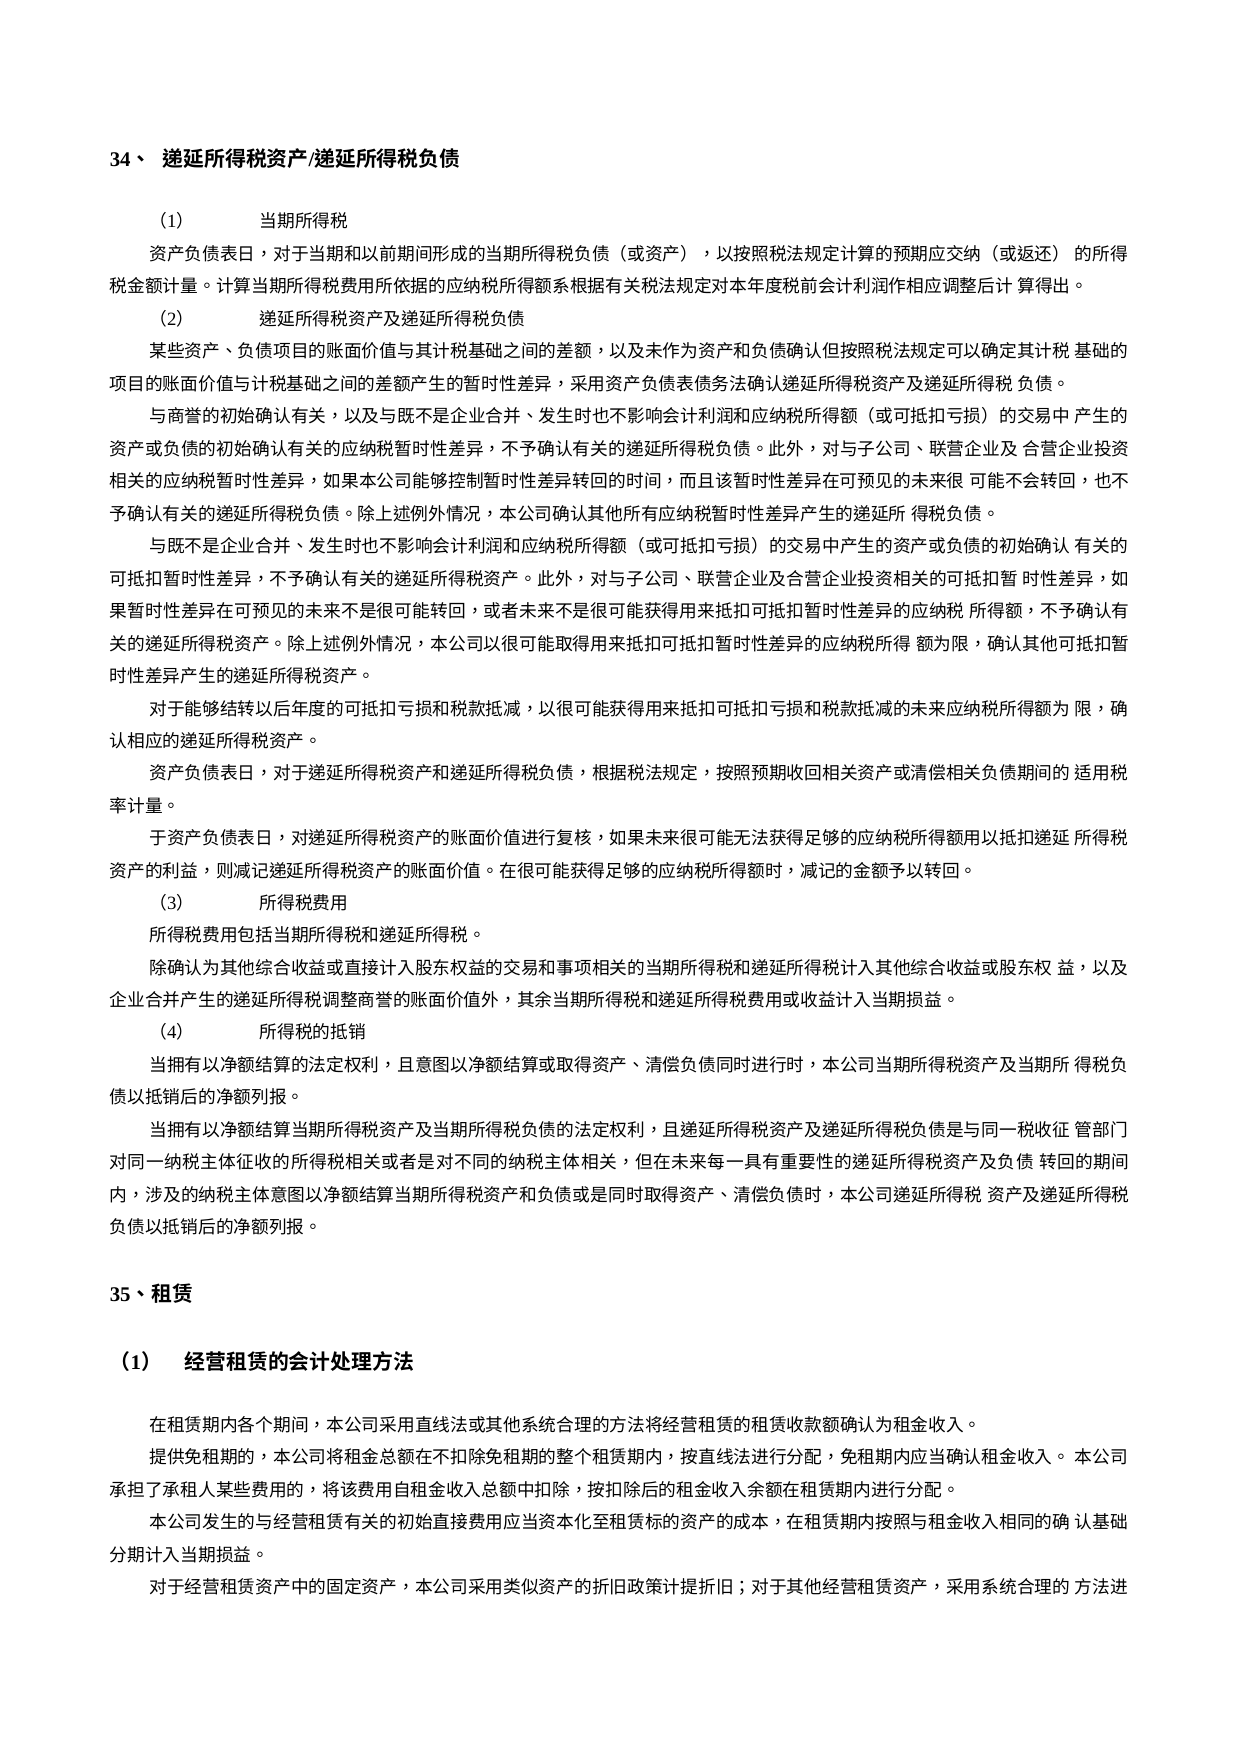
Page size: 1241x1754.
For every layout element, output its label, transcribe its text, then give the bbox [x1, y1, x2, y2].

text 提供免租期的，本公司将租金总额在不扣除免租期的整个租赁期内，按直线法进行分配，免租期内应当确认租金收入。 本公司承担了承租人某些费用的，将该费用自租金收入总额中扣除，按扣除后的租金收入余额在租赁期内进行分配。 [109, 1438, 1129, 1503]
text 对于能够结转以后年度的可抵扣亏损和税款抵减，以很可能获得用来抵扣可抵扣亏损和税款抵减的未来应纳税所得额为 限，确认相应的递延所得税资产。 [109, 689, 1129, 754]
text 与既不是企业合并、发生时也不影响会计利润和应纳税所得额（或可抵扣亏损）的交易中产生的资产或负债的初始确认 有关的可抵扣暂时性差异，不予确认有关的递延所得税资产。此外，对与子公司、联营企业及合营企业投资相关的可抵扣暂 时性差异，如果暂时性差异在可预见的未来不是很可能转回，或者未来不是很可能获得用来抵扣可抵扣暂时性差异的应纳税 所得额，不予确认有关的递延所得税资产。除上述例外情况，本公司以很可能取得用来抵扣可抵扣暂时性差异的应纳税所得 额为限，确认其他可抵扣暂时性差异产生的递延所得税资产。 [109, 527, 1129, 689]
text （4） 所得税的抵销 [109, 1013, 1129, 1046]
subtitle 35、租赁 [109, 1279, 1129, 1308]
text 在租赁期内各个期间，本公司采用直线法或其他系统合理的方法将经营租赁的租赁收款额确认为租金收入。 [109, 1405, 1129, 1438]
subtitle （1） 经营租赁的会计处理方法 [109, 1347, 1129, 1376]
text 除确认为其他综合收益或直接计入股东权益的交易和事项相关的当期所得税和递延所得税计入其他综合收益或股东权 益，以及企业合并产生的递延所得税调整商誉的账面价值外，其余当期所得税和递延所得税费用或收益计入当期损益。 [109, 948, 1129, 1013]
text 资产负债表日，对于递延所得税资产和递延所得税负债，根据税法规定，按照预期收回相关资产或清偿相关负债期间的 适用税率计量。 [109, 754, 1129, 819]
text 所得税费用包括当期所得税和递延所得税。 [109, 916, 1129, 948]
text 与商誉的初始确认有关，以及与既不是企业合并、发生时也不影响会计利润和应纳税所得额（或可抵扣亏损）的交易中 产生的资产或负债的初始确认有关的应纳税暂时性差异，不予确认有关的递延所得税负债。此外，对与子公司、联营企业及 合营企业投资相关的应纳税暂时性差异，如果本公司能够控制暂时性差异转回的时间，而且该暂时性差异在可预见的未来很 可能不会转回，也不予确认有关的递延所得税负债。除上述例外情况，本公司确认其他所有应纳税暂时性差异产生的递延所 得税负债。 [109, 397, 1129, 527]
text 本公司发生的与经营租赁有关的初始直接费用应当资本化至租赁标的资产的成本，在租赁期内按照与租金收入相同的确 认基础分期计入当期损益。 [109, 1503, 1129, 1568]
subtitle 34、 递延所得税资产/递延所得税负债 [109, 144, 1129, 172]
text 某些资产、负债项目的账面价值与其计税基础之间的差额，以及未作为资产和负债确认但按照税法规定可以确定其计税 基础的项目的账面价值与计税基础之间的差额产生的暂时性差异，采用资产负债表债务法确认递延所得税资产及递延所得税 负债。 [109, 332, 1129, 397]
text 当拥有以净额结算当期所得税资产及当期所得税负债的法定权利，且递延所得税资产及递延所得税负债是与同一税收征 管部门对同一纳税主体征收的所得税相关或者是对不同的纳税主体相关，但在未来每一具有重要性的递延所得税资产及负债 转回的期间内，涉及的纳税主体意图以净额结算当期所得税资产和负债或是同时取得资产、清偿负债时，本公司递延所得税 资产及递延所得税负债以抵销后的净额列报。 [109, 1110, 1129, 1240]
text 当拥有以净额结算的法定权利，且意图以净额结算或取得资产、清偿负债同时进行时，本公司当期所得税资产及当期所 得税负债以抵销后的净额列报。 [109, 1046, 1129, 1110]
text （1） 当期所得税 [109, 202, 1129, 234]
text （3） 所得税费用 [109, 883, 1129, 916]
text 资产负债表日，对于当期和以前期间形成的当期所得税负债（或资产），以按照税法规定计算的预期应交纳（或返还） 的所得税金额计量。计算当期所得税费用所依据的应纳税所得额系根据有关税法规定对本年度税前会计利润作相应调整后计 算得出。 [109, 234, 1129, 299]
text 于资产负债表日，对递延所得税资产的账面价值进行复核，如果未来很可能无法获得足够的应纳税所得额用以抵扣递延 所得税资产的利益，则减记递延所得税资产的账面价值。在很可能获得足够的应纳税所得额时，减记的金额予以转回。 [109, 819, 1129, 883]
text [109, 1568, 1129, 1600]
text （2） 递延所得税资产及递延所得税负债 [109, 299, 1129, 332]
